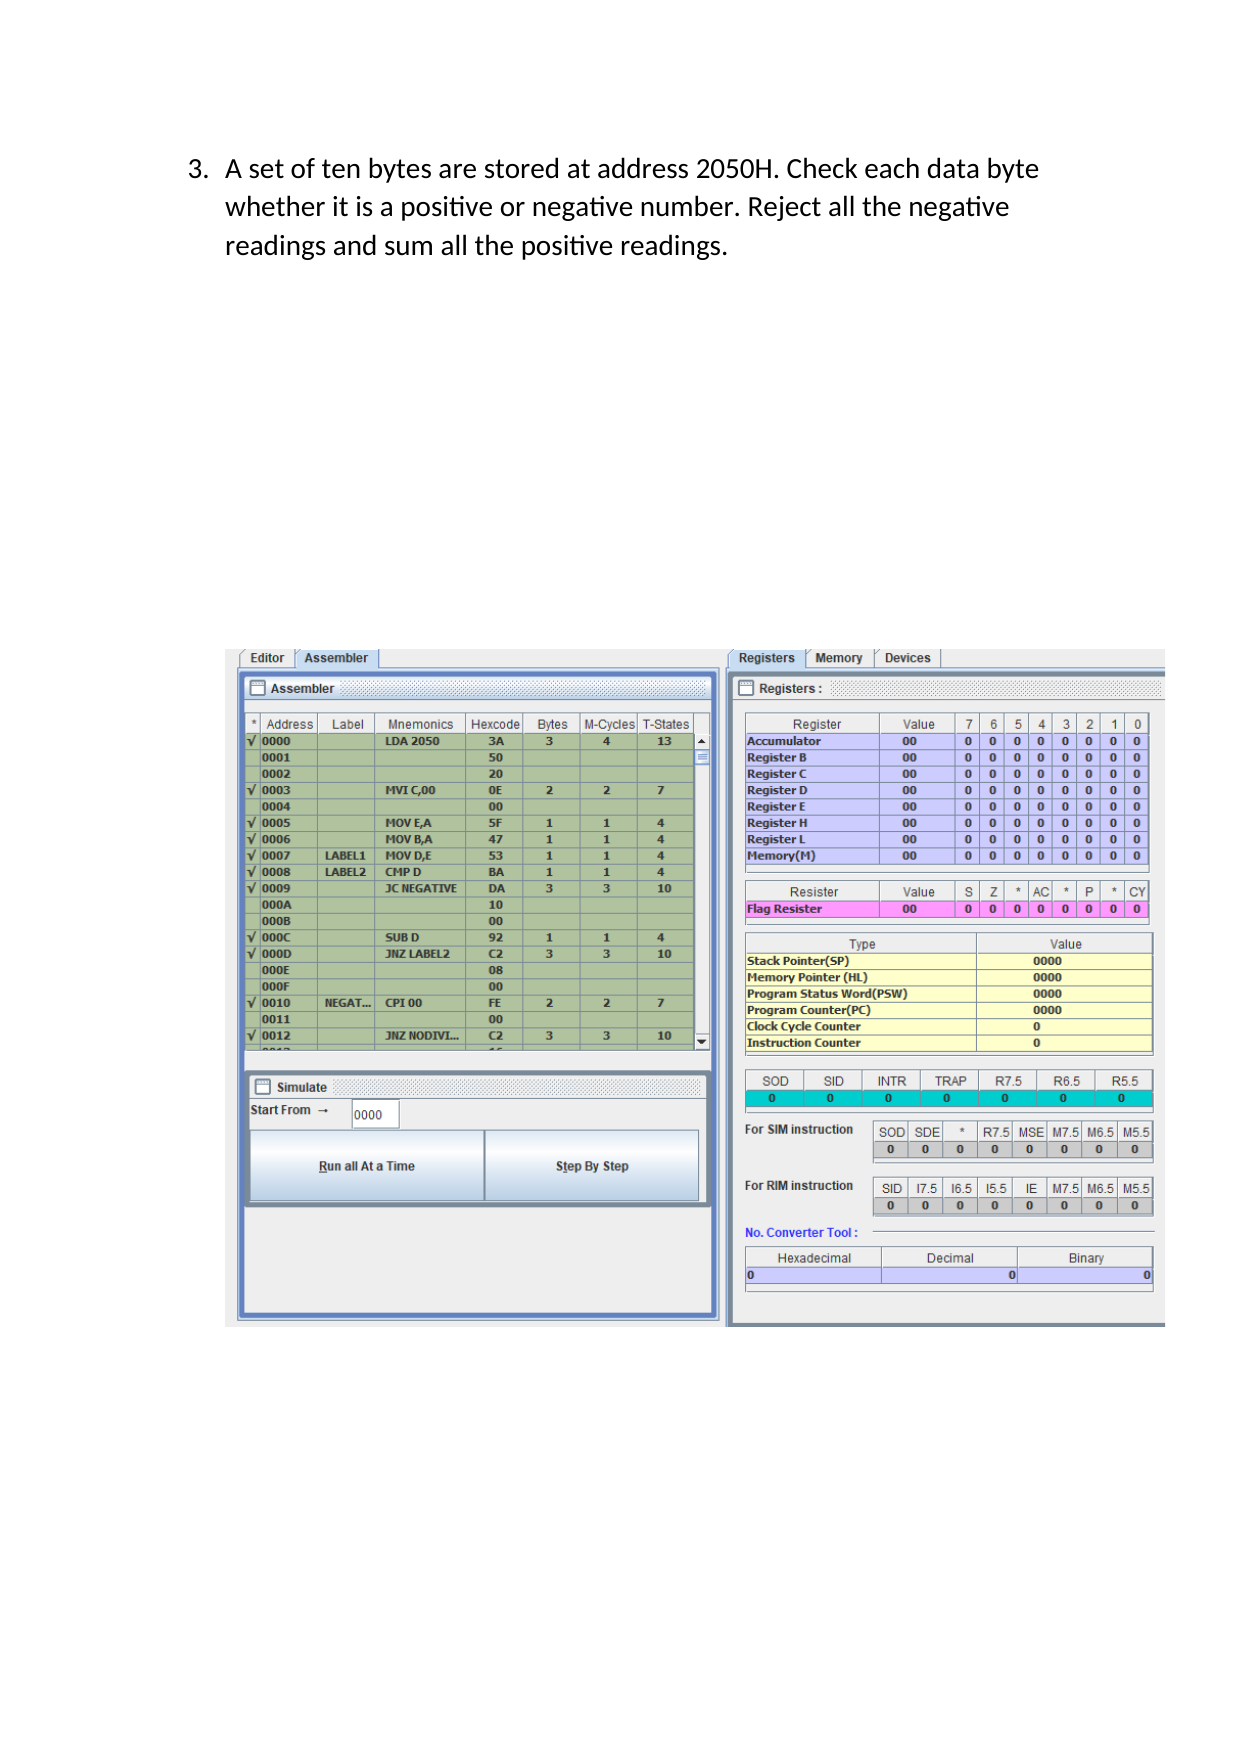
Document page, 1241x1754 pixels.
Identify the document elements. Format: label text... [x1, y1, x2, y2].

list A set of ten bytes are stored at address 2050H. Check each data byte whether it is a positive or negative number. Reject all the negative readings and sum all the positive readings. [187, 150, 1090, 262]
picture [225, 649, 1166, 1327]
